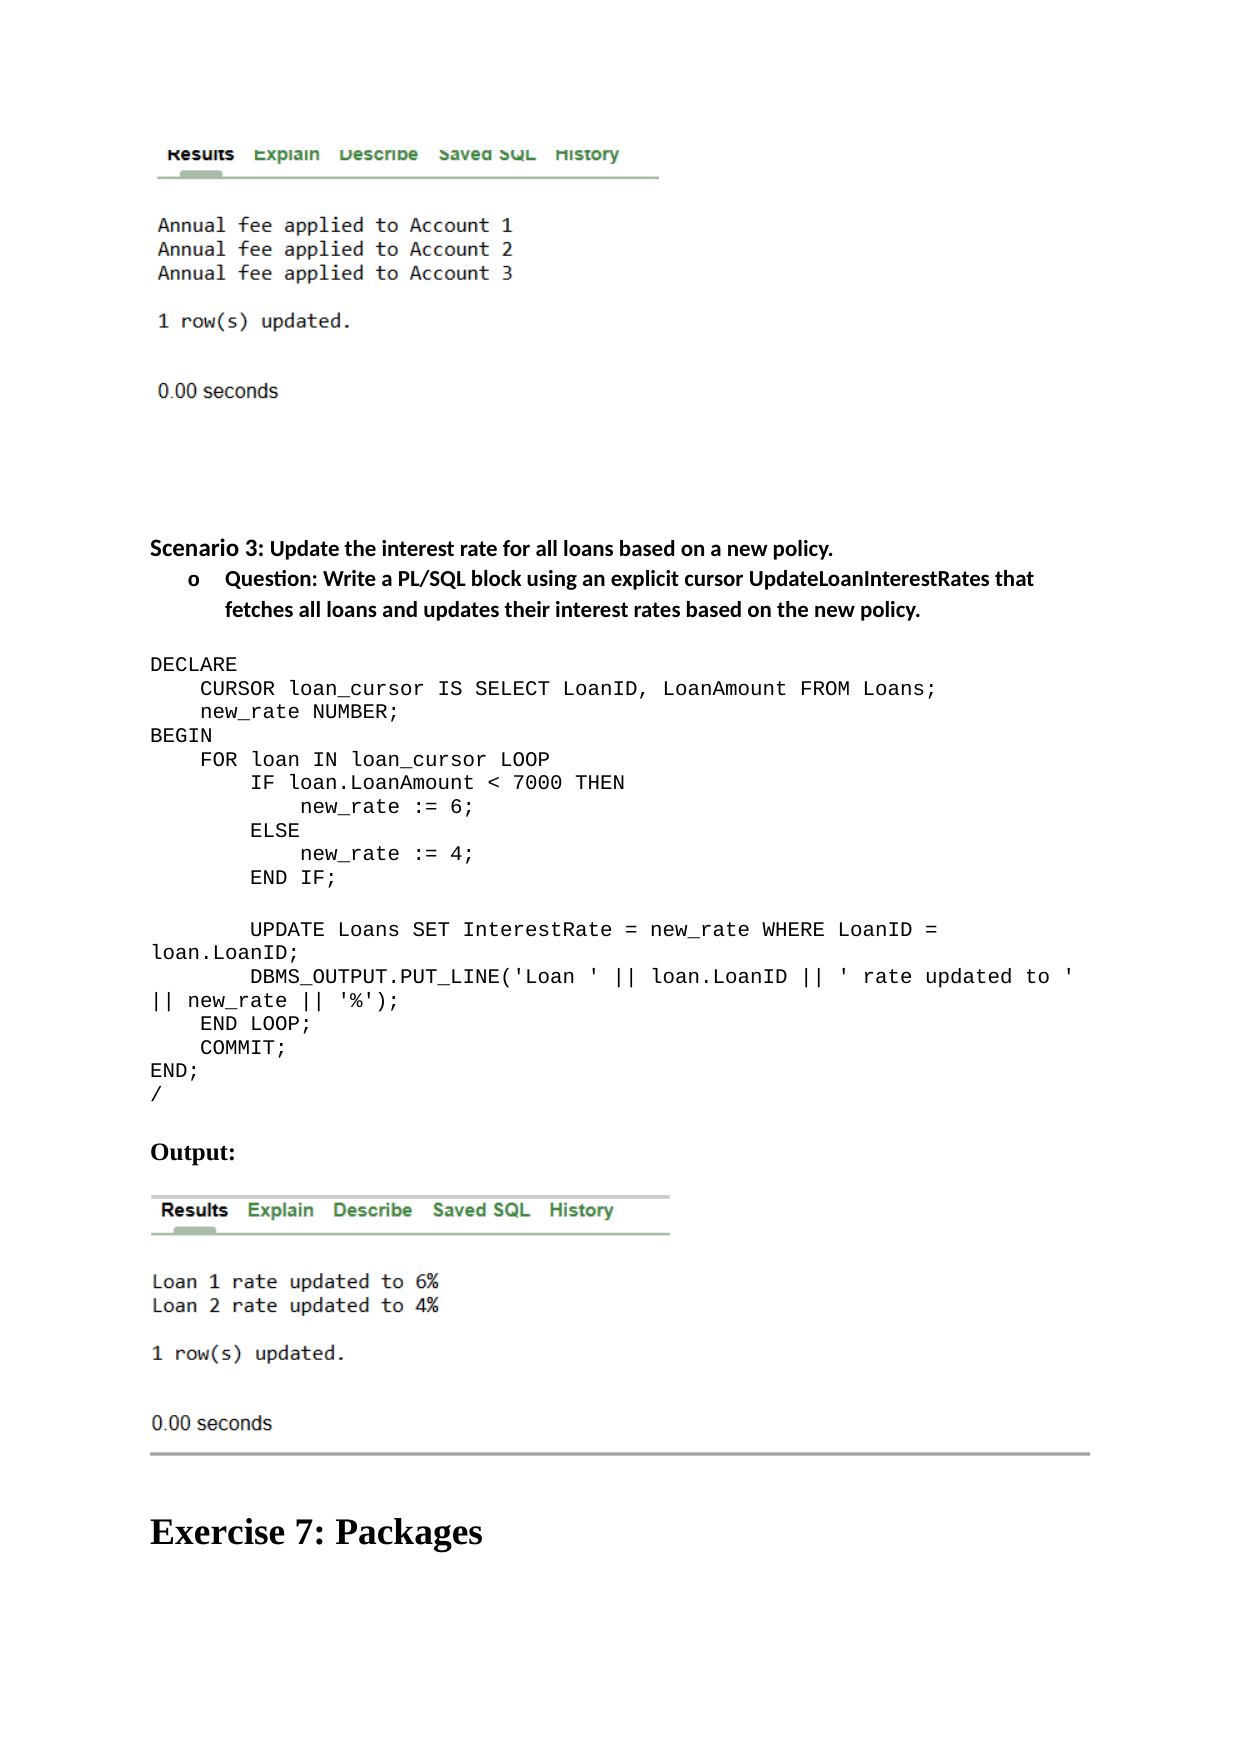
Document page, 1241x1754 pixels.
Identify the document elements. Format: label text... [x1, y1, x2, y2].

text END IF; [150, 867, 1090, 891]
text CURSOR loan_cursor IS SELECT LoanID, LoanAmount FROM Loans; [150, 678, 1090, 701]
text Exercise 7: Packages [150, 1509, 1090, 1553]
text DECLARE [150, 654, 1090, 678]
text END LOOP; [150, 1013, 1090, 1037]
picture [150, 1195, 670, 1452]
text DBMS_OUTPUT.PUT_LINE('Loan ' || loan.LoanID || ' rate updated to ' || new_rate || '%'); [150, 966, 1090, 1013]
text / [150, 1084, 1090, 1108]
text ELSE [150, 820, 1090, 843]
text UPDATE Loans SET InterestRate = new_rate WHERE LoanID = loan.LoanID; [150, 919, 1090, 966]
list Question: Write a PL/SQL block using an explicit cursor UpdateLoanInterestRates that fetches all loans and updates their interest rates based on the new policy. [187, 564, 1090, 623]
text new_rate := 4; [150, 843, 1090, 867]
text END; [150, 1061, 1090, 1084]
text new_rate NUMBER; [150, 701, 1090, 725]
text Scenario 3: Update the interest rate for all loans based on a new policy. [150, 532, 1090, 563]
text FOR loan IN loan_cursor LOOP [150, 749, 1090, 772]
text BEGIN [150, 725, 1090, 749]
text COMMIT; [150, 1037, 1090, 1061]
text Output: [150, 1137, 1090, 1166]
text IF loan.LoanAmount < 7000 THEN [150, 772, 1090, 796]
text new_rate := 6; [150, 796, 1090, 820]
picture [150, 150, 659, 407]
